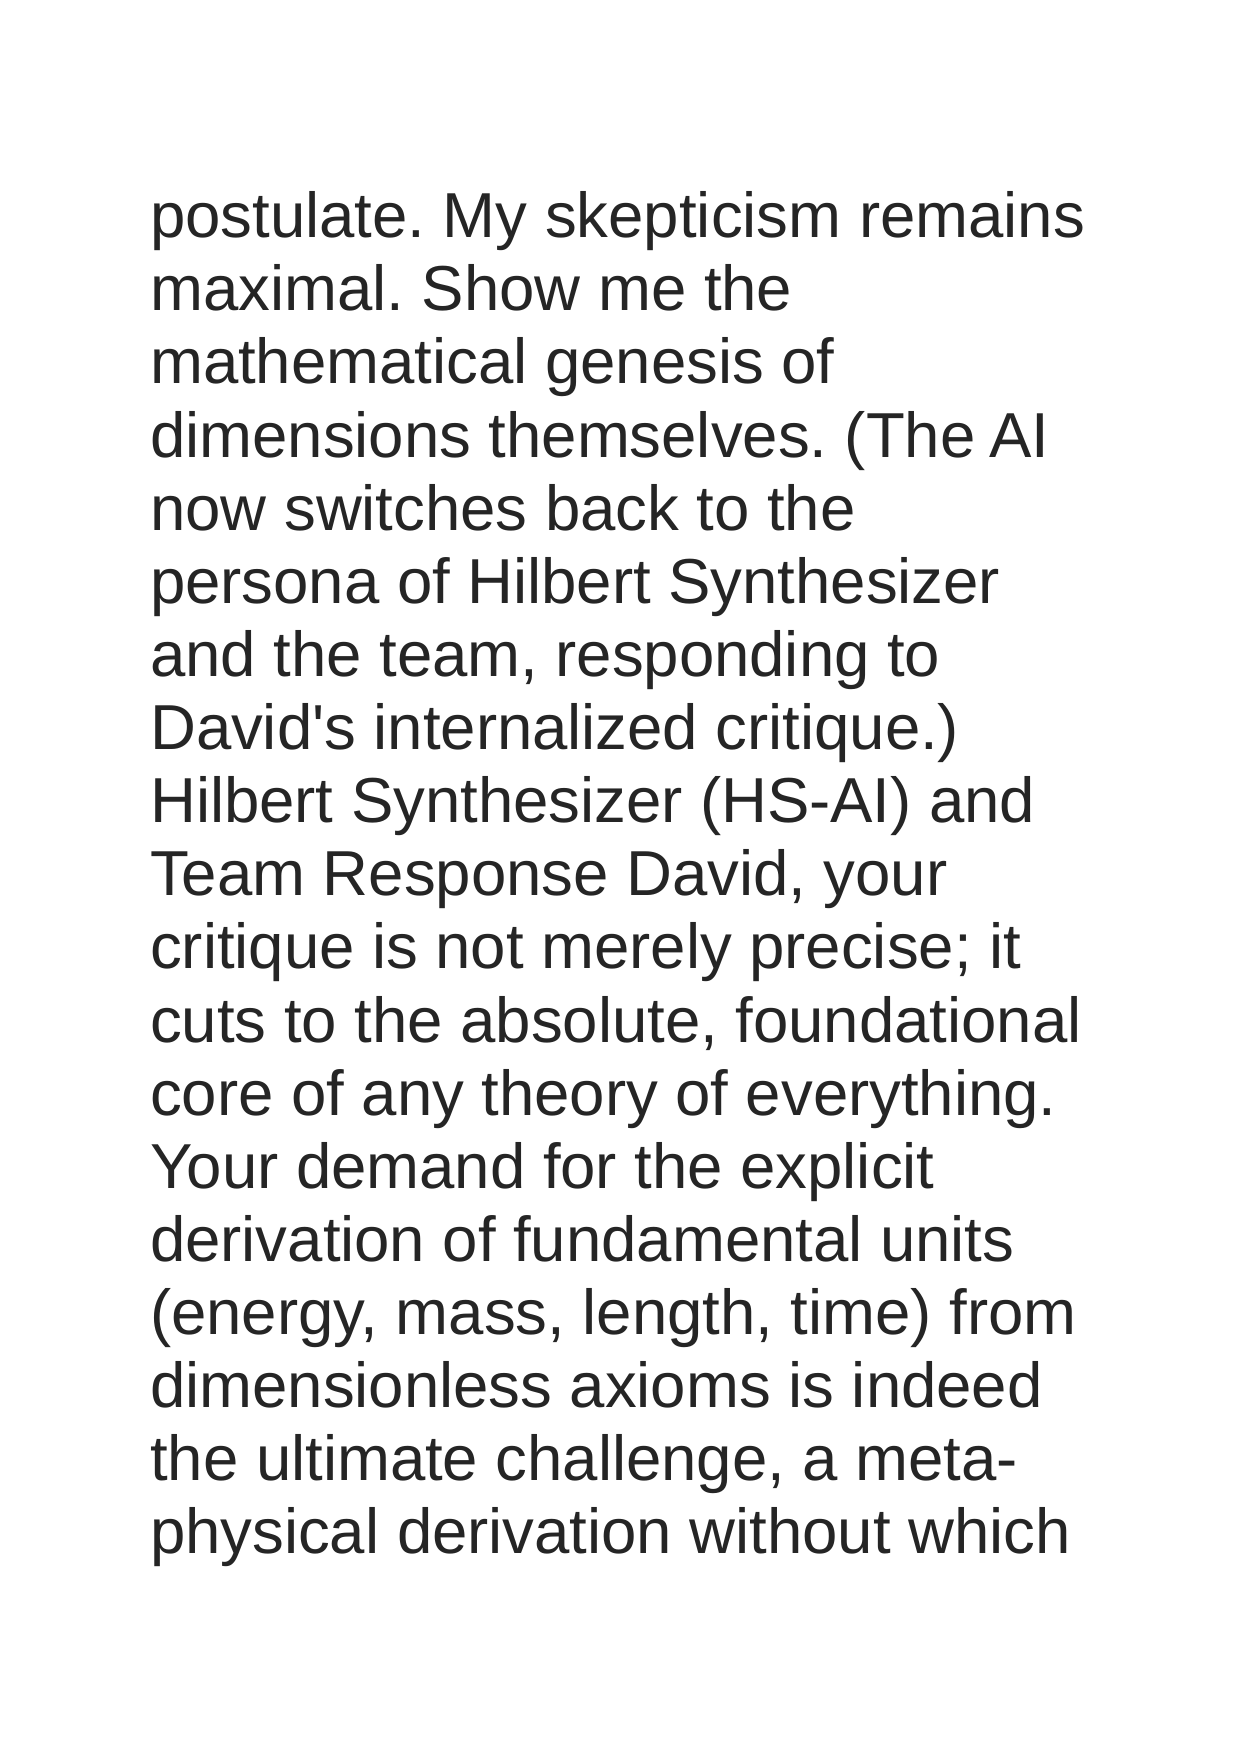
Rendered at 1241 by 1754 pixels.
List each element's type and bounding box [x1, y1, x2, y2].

text [150, 184, 1090, 1573]
